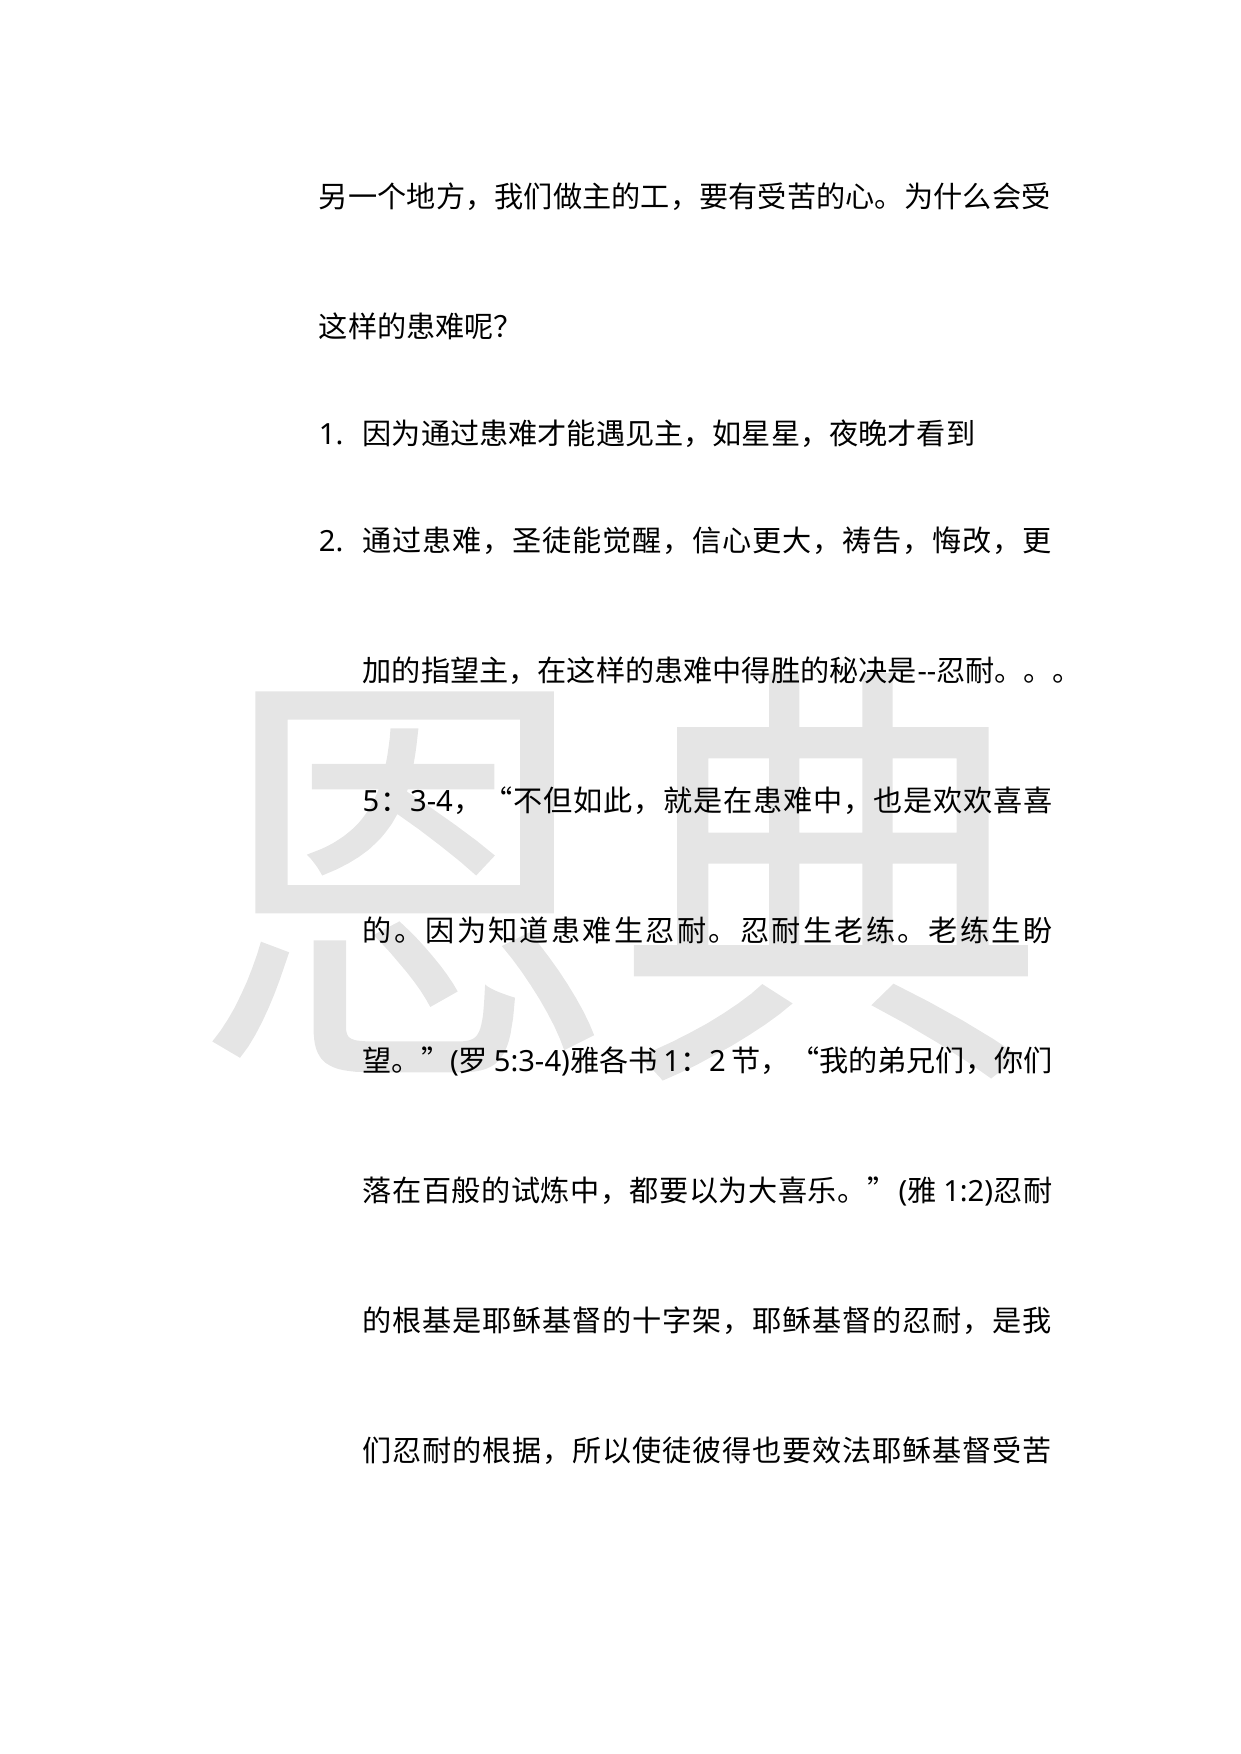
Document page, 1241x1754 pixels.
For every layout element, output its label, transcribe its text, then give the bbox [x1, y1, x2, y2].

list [275, 162, 1053, 357]
list 因为通过患难才能遇见主，如星星，夜晚才看到 [319, 399, 1053, 464]
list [319, 507, 1053, 1482]
